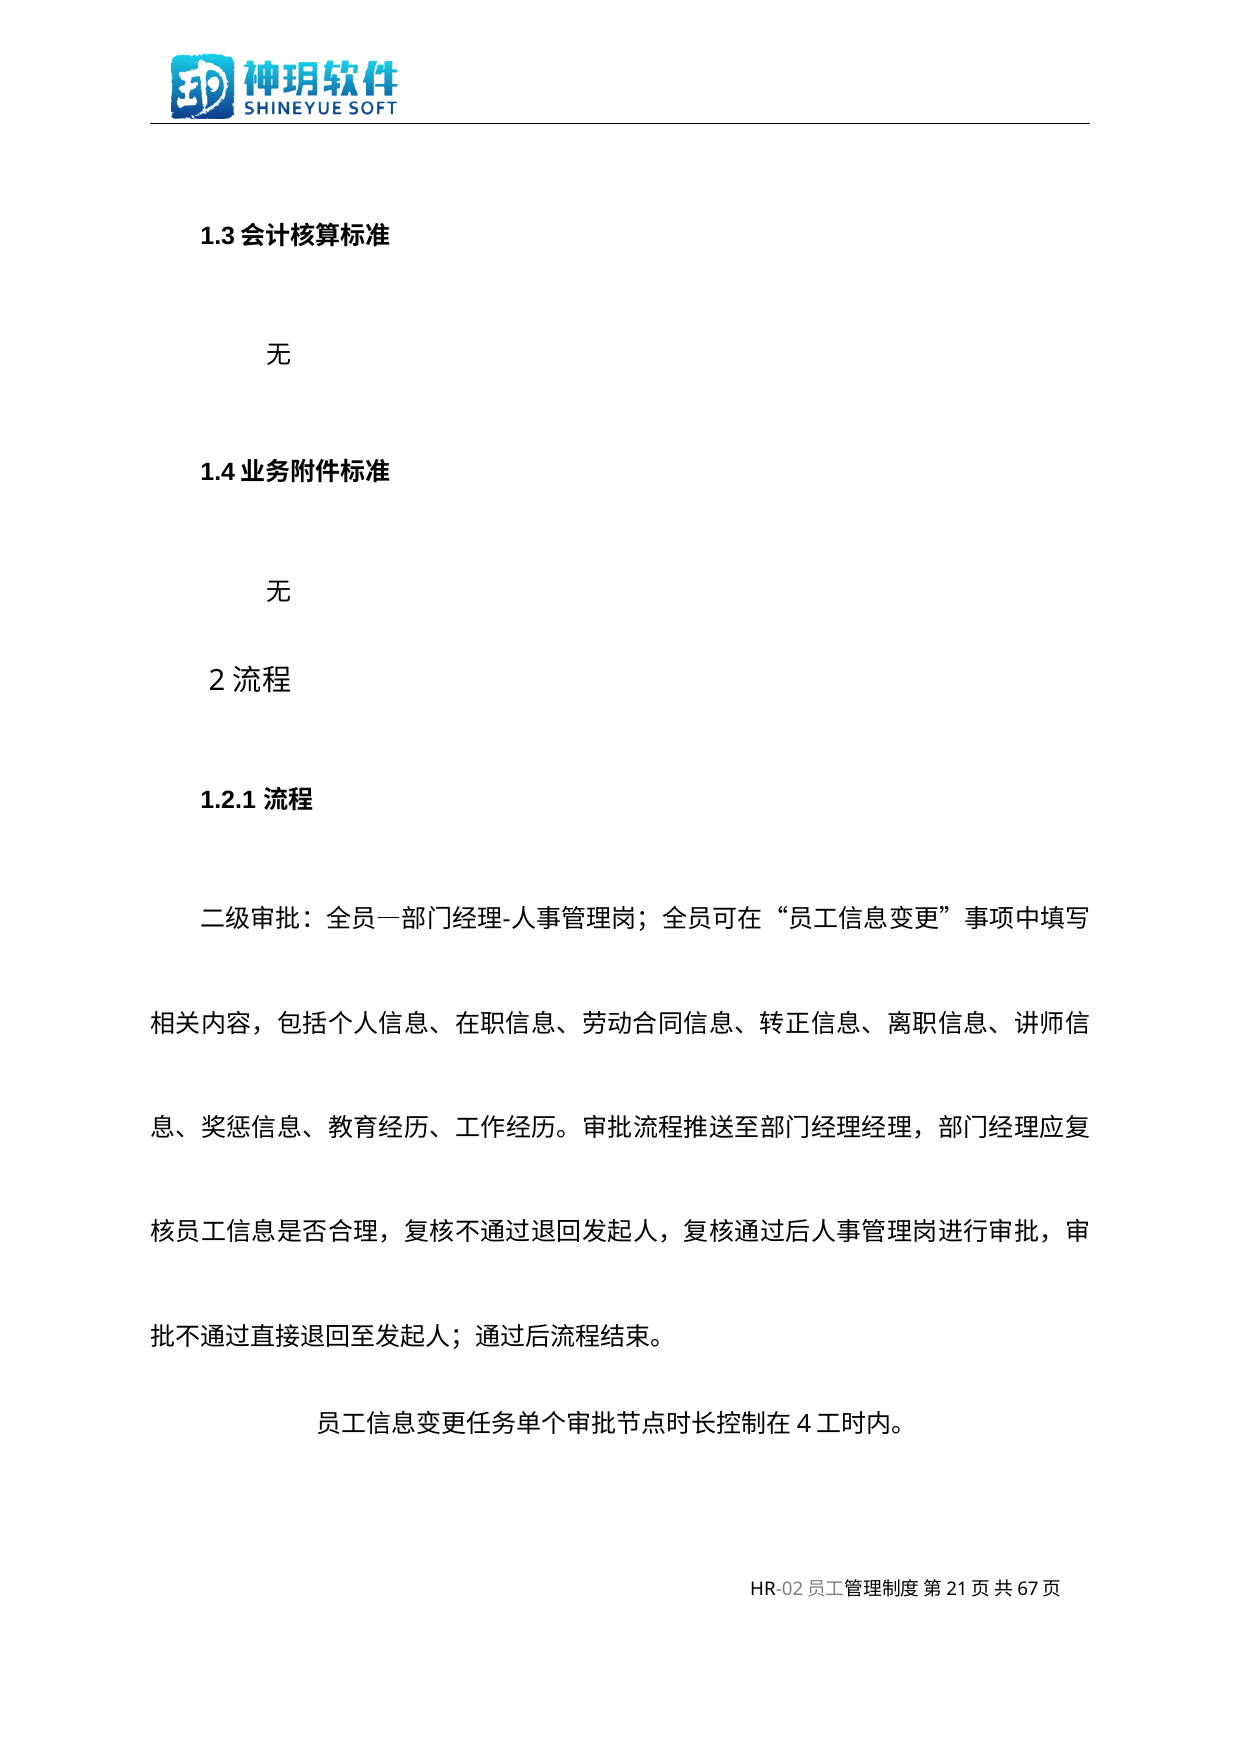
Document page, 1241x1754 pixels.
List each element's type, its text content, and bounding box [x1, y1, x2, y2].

text 无 [150, 555, 1090, 624]
text 无 [150, 318, 1090, 388]
subtitle 1.4业务附件标准 [150, 435, 1090, 505]
text 员工信息变更任务单个审批节点时长控制在4工时内。 [200, 1387, 1090, 1457]
subtitle 1.3会计核算标准 [150, 198, 1090, 268]
subtitle 2 流程 [150, 642, 1090, 712]
text 二级审批：全员—部门经理-人事管理岗；全员可在“员工信息变更”事项中填写相关内容，包括个人信息、在职信息、劳动合同信息、转正信息、离职信息、讲师信息、奖惩信息、教育经历、工作经历。审批流程推送至部门经理经理，部门经理应复核员工信息是否合理，复核不通过退回发起人，复核通过后人事管理岗进行审批，审批不通过直接退回至发起人；通过后流程结束。 [150, 882, 1090, 1369]
subtitle 1.2.1 流程 [150, 762, 1090, 832]
picture [170, 53, 398, 119]
